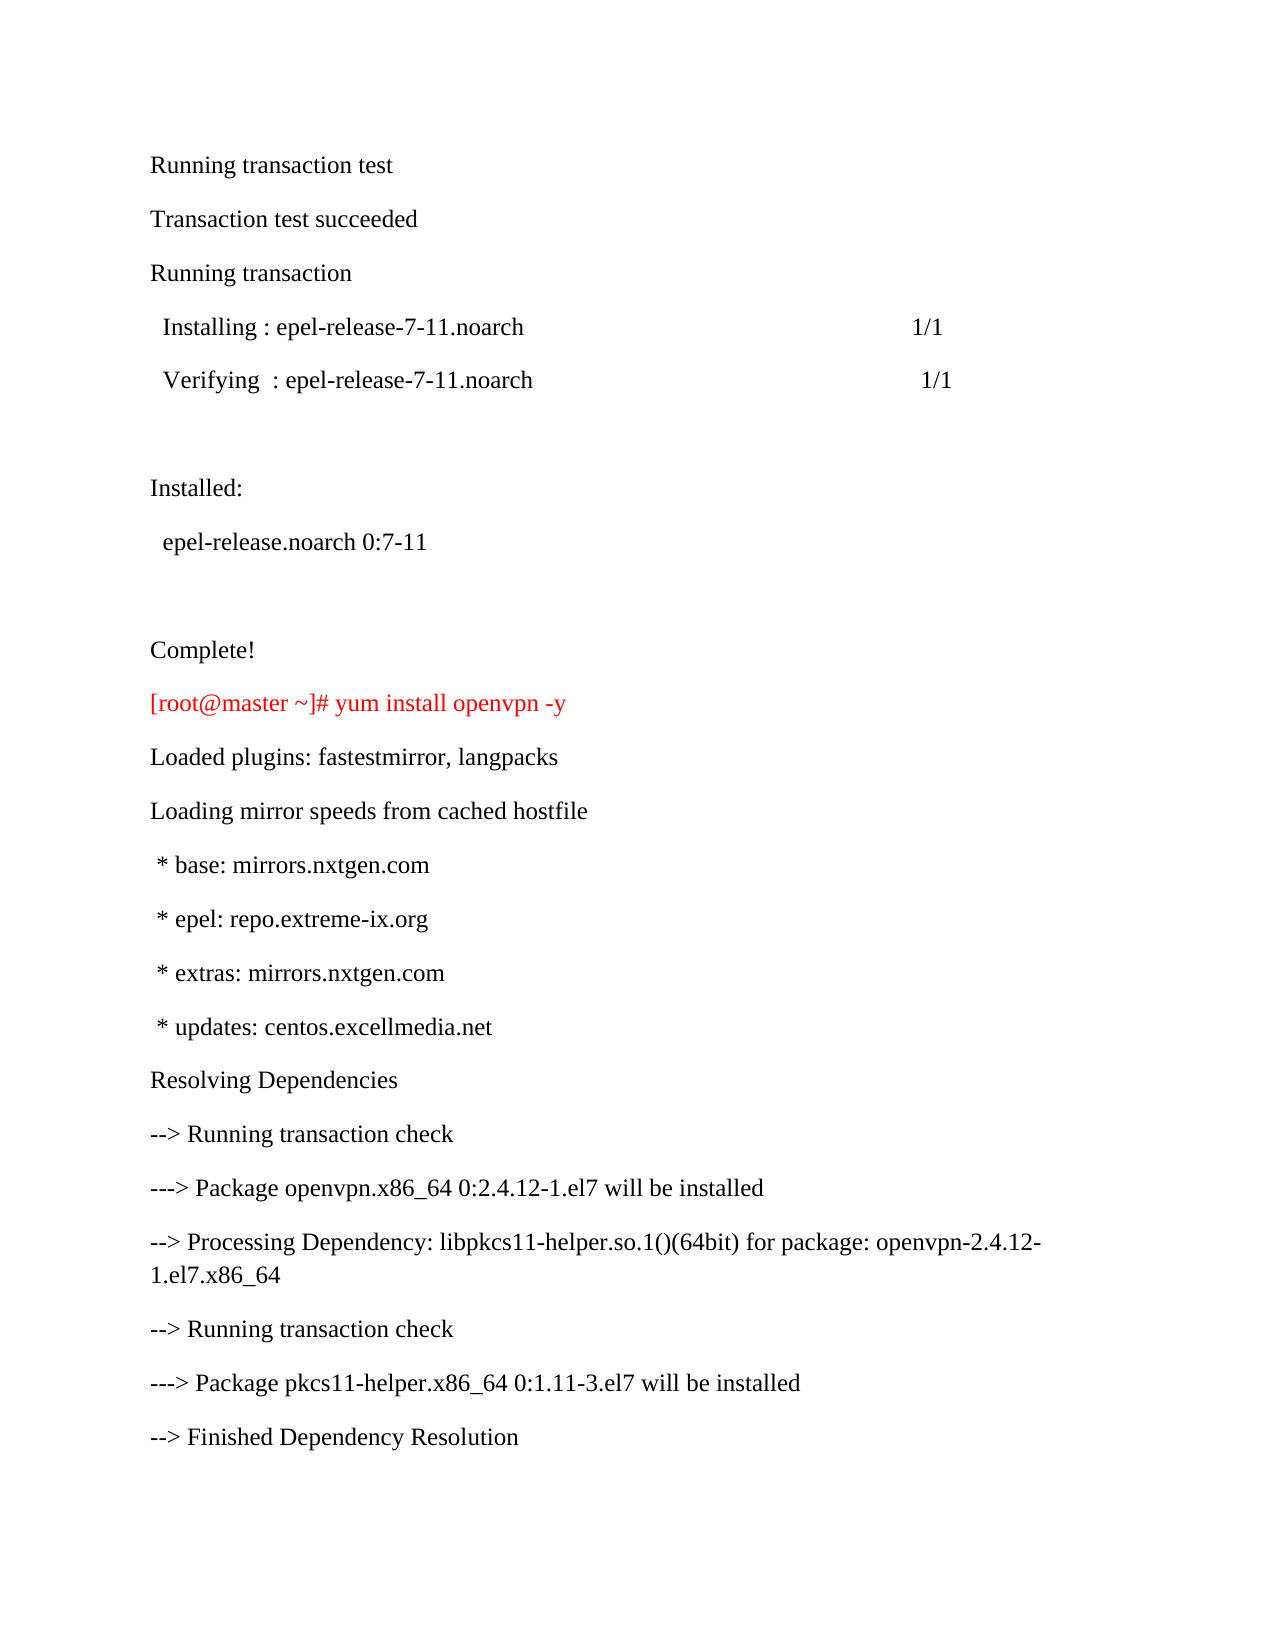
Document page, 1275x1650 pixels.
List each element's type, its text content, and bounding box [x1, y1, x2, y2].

text Installing : epel-release-7-11.noarch 1/1 [150, 312, 1125, 340]
text --> Running transaction check [150, 1119, 1125, 1148]
text --> Finished Dependency Resolution [150, 1422, 1125, 1450]
text ---> Package openvpn.x86_64 0:2.4.12-1.el7 will be installed [150, 1173, 1125, 1202]
text * updates: centos.excellmedia.net [150, 1012, 1125, 1040]
text Loaded plugins: fastestmirror, langpacks [150, 742, 1125, 771]
text --> Processing Dependency: libpkcs11-helper.so.1()(64bit) for package: openvpn-2.4.12-1.el7.x86_64 [150, 1227, 1125, 1289]
text ---> Package pkcs11-helper.x86_64 0:1.11-3.el7 will be installed [150, 1368, 1125, 1397]
text * epel: repo.extreme-ix.org [150, 904, 1125, 933]
text epel-release.noarch 0:7-11 [150, 527, 1125, 556]
text Running transaction [150, 258, 1125, 286]
text Complete! [150, 635, 1125, 663]
text Resolving Dependencies [150, 1066, 1125, 1094]
text Loading mirror speeds from cached hostfile [150, 796, 1125, 825]
text Verifying : epel-release-7-11.noarch 1/1 [150, 365, 1125, 394]
text Running transaction test [150, 150, 1125, 179]
text Transaction test succeeded [150, 204, 1125, 233]
text * extras: mirrors.nxtgen.com [150, 958, 1125, 987]
text --> Running transaction check [150, 1314, 1125, 1343]
text Installed: [150, 473, 1125, 502]
text [root@master ~]# yum install openvpn -y [150, 688, 1125, 717]
text * base: mirrors.nxtgen.com [150, 850, 1125, 879]
